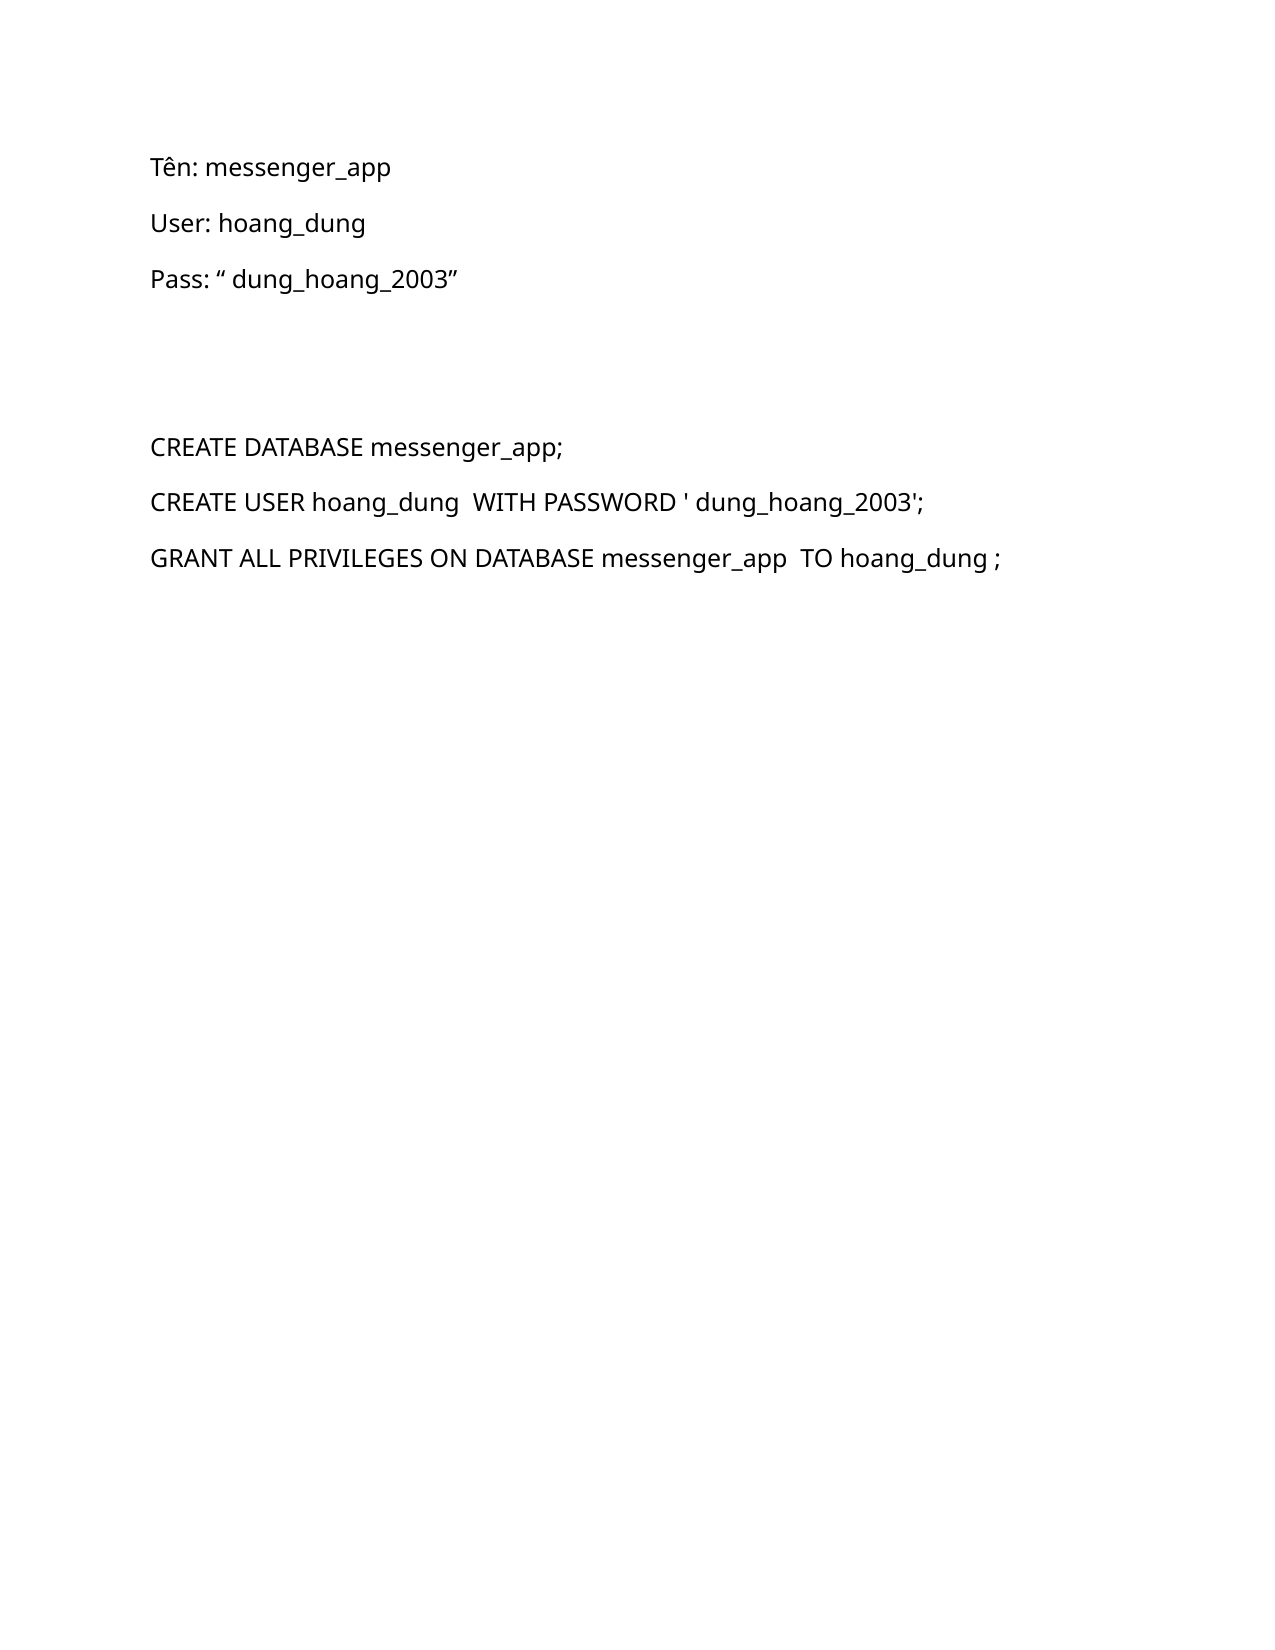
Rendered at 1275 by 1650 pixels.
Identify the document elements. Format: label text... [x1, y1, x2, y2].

text Tên: messenger_app [150, 150, 1125, 184]
text Pass: “ dung_hoang_2003” [150, 262, 1125, 296]
text CREATE DATABASE messenger_app; [150, 429, 1125, 463]
text GRANT ALL PRIVILEGES ON DATABASE messenger_app TO hoang_dung ; [150, 541, 1125, 575]
text User: hoang_dung [150, 206, 1125, 240]
text CREATE USER hoang_dung WITH PASSWORD ' dung_hoang_2003'; [150, 485, 1125, 519]
